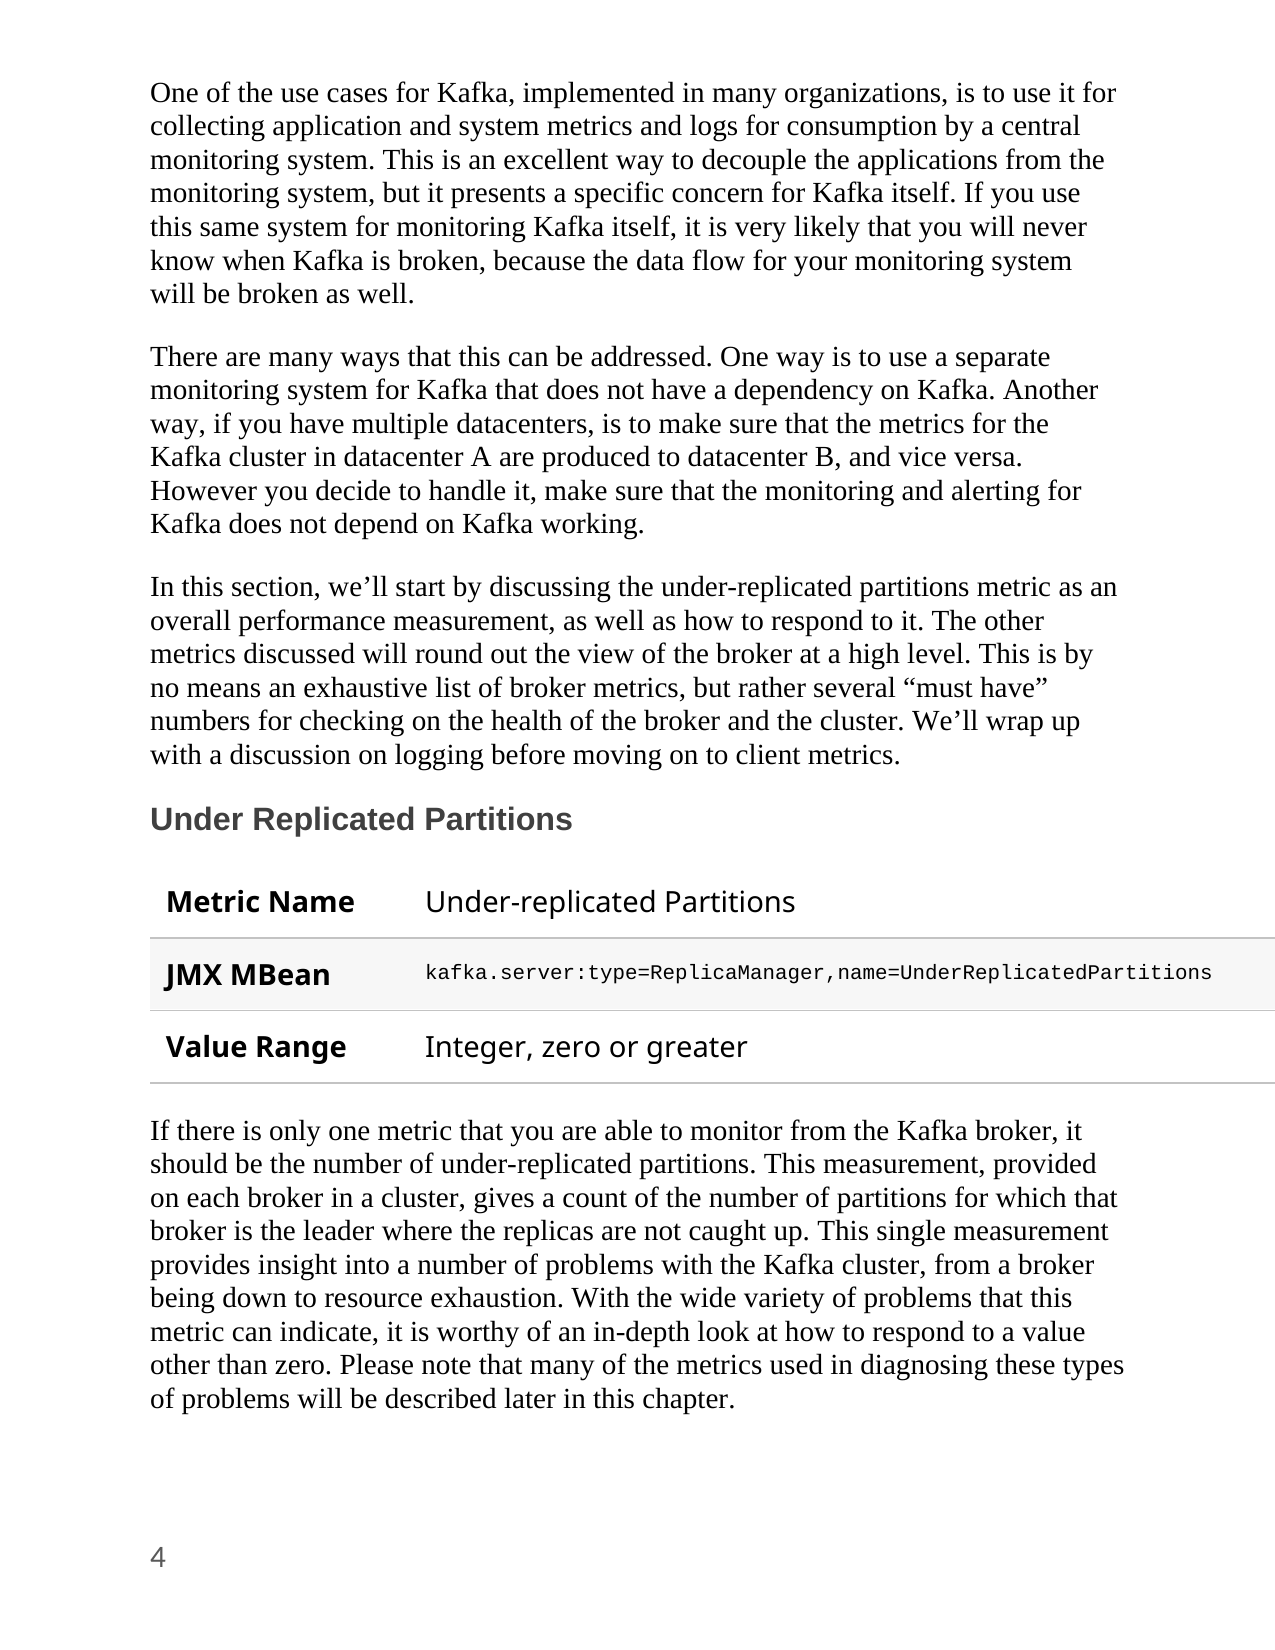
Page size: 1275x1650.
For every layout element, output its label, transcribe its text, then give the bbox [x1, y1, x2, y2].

table_cell kafka.server:type=ReplicaManager,name=UnderReplicatedPartitions [409, 939, 1275, 1009]
text If there is only one metric that you are able to monitor from the Kafka broker, it should be the number of under-replicated partitions. This measurement, provided on each broker in a cluster, gives a count of the number of partitions for which that broker is the leader where the replicas are not caught up. This single measurement provides insight into a number of problems with the Kafka cluster, from a broker being down to resource exhaustion. With the wide variety of problems that this metric can indicate, it is worthy of an in-depth look at how to respond to a value other than zero. Please note that many of the metrics used in diagnosing these types of problems will be described later in this chapter. [150, 1113, 1125, 1414]
text In this section, we’ll start by discussing the under-replicated partitions metric as an overall performance measurement, as well as how to respond to it. The other metrics discussed will round out the view of the broker at a high level. This is by no means an exhaustive list of broker metrics, but rather several “must have” numbers for checking on the health of the broker and the cluster. We’ll wrap up with a discussion on logging before moving on to client metrics. [150, 569, 1125, 771]
text One of the use cases for Kafka, implemented in many organizations, is to use it for collecting application and system metrics and logs for consumption by a central monitoring system. This is an excellent way to decouple the applications from the monitoring system, but it presents a specific concern for Kafka itself. If you use this same system for monitoring Kafka itself, it is very likely that you will never know when Kafka is broken, because the data flow for your monitoring system will be broken as well. [150, 75, 1125, 310]
table_cell JMX MBean [150, 939, 409, 1009]
table_cell Integer, zero or greater [409, 1011, 1275, 1082]
table_header Under-replicated Partitions [409, 866, 1275, 937]
text There are many ways that this can be addressed. One way is to use a separate monitoring system for Kafka that does not have a dependency on Kafka. Another way, if you have multiple datacenters, is to make sure that the metrics for the Kafka cluster in datacenter A are produced to datacenter B, and vice versa. However you decide to handle it, make sure that the monitoring and alerting for Kafka does not depend on Kafka working. [150, 339, 1125, 540]
table_cell Value Range [150, 1011, 409, 1082]
table_header Metric Name [150, 866, 409, 937]
text Under Replicated Partitions [150, 800, 1125, 837]
